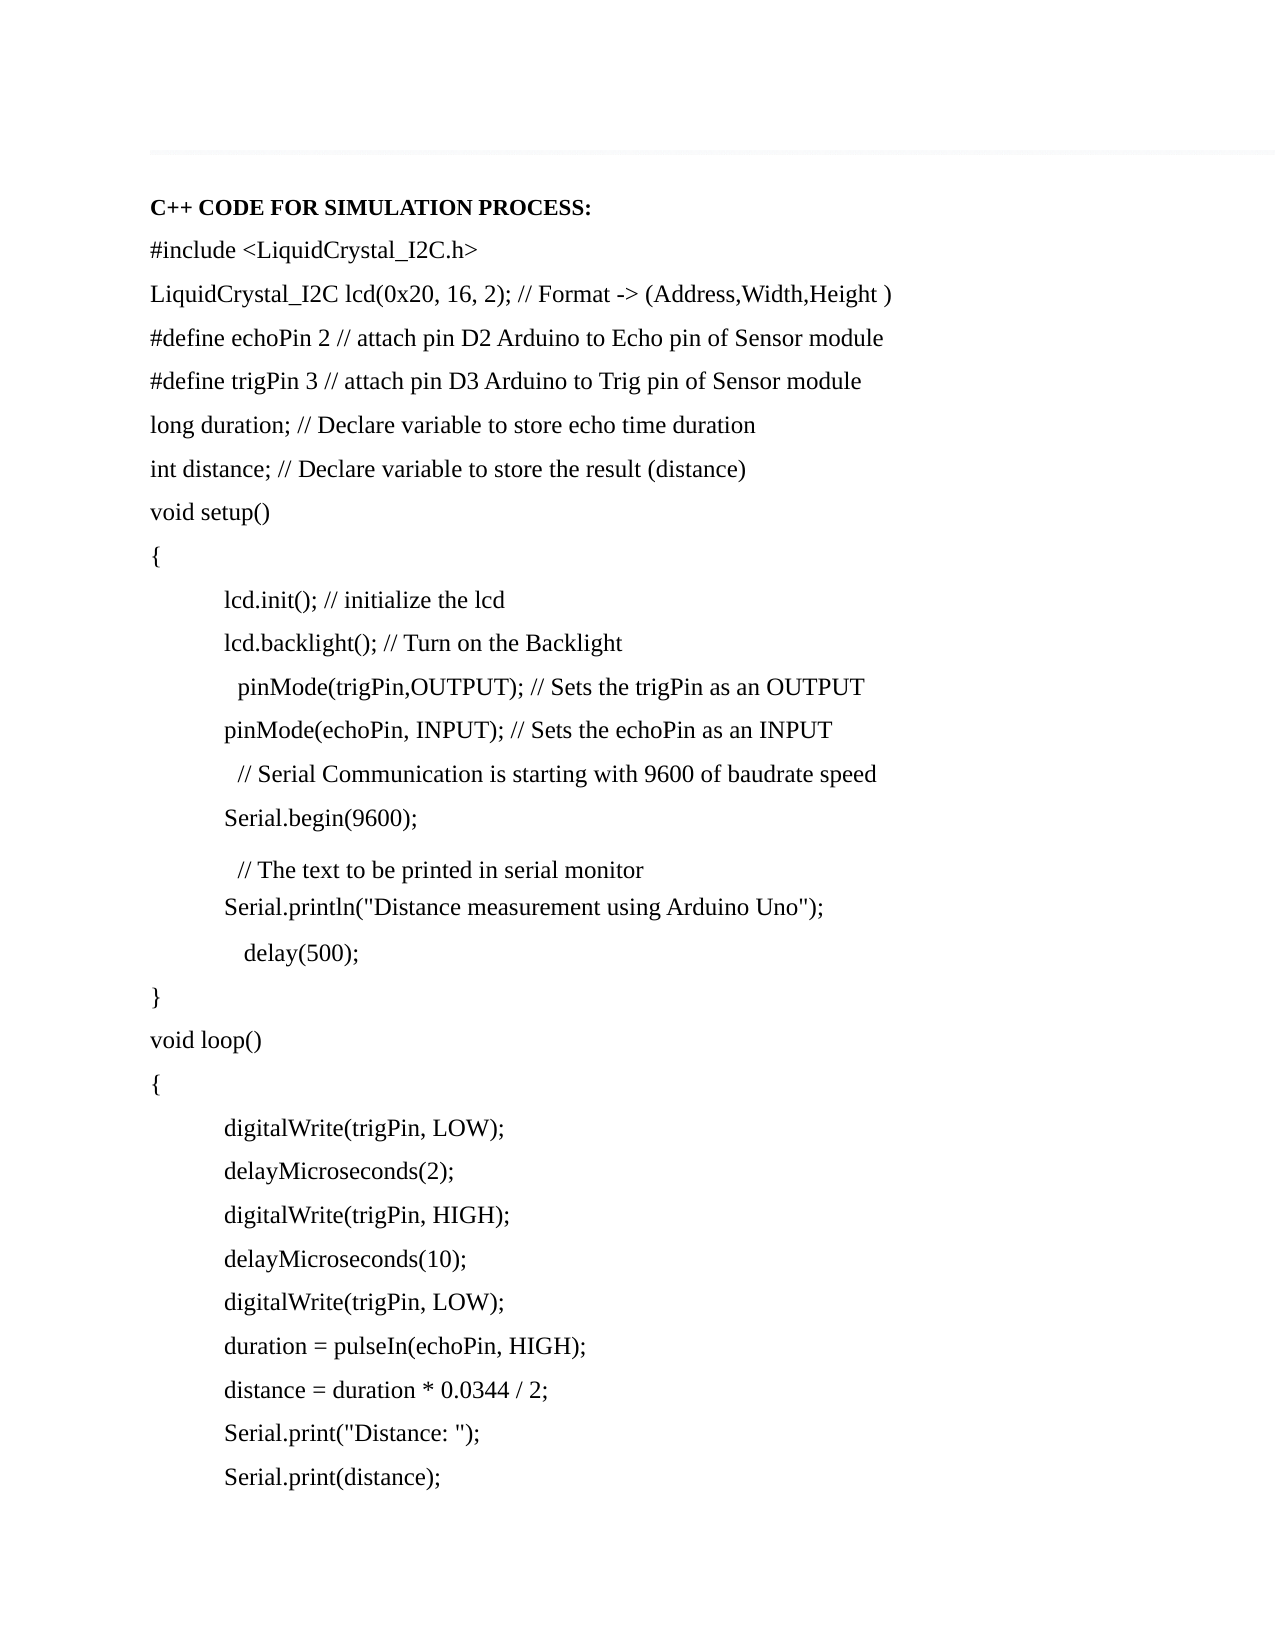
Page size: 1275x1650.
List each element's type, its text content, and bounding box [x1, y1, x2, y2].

text { [150, 1071, 1125, 1098]
text Serial.begin(9600); [150, 805, 1125, 832]
text long duration; // Declare variable to store echo time duration [150, 412, 1125, 439]
text { [150, 543, 1125, 570]
text #define echoPin 2 // attach pin D2 Arduino to Echo pin of Sensor module [150, 324, 1125, 352]
text Serial.print("Distance: "); [150, 1420, 1125, 1447]
text pinMode(echoPin, INPUT); // Sets the echoPin as an INPUT [150, 717, 1125, 744]
text Serial.print(distance); [150, 1464, 1125, 1491]
text pinMode(trigPin,OUTPUT); // Sets the trigPin as an OUTPUT [150, 674, 1125, 701]
text void setup() [150, 499, 1125, 526]
text digitalWrite(trigPin, LOW); [150, 1289, 1125, 1316]
text distance = duration * 0.0344 / 2; [150, 1376, 1125, 1403]
text delayMicroseconds(10); [150, 1246, 1125, 1272]
text // Serial Communication is starting with 9600 of baudrate speed [150, 761, 1125, 788]
text duration = pulseIn(echoPin, HIGH); [150, 1333, 1125, 1360]
text void loop() [150, 1027, 1125, 1054]
text C++ CODE FOR SIMULATION PROCESS: [150, 194, 1125, 221]
text #define trigPin 3 // attach pin D3 Arduino to Trig pin of Sensor module [150, 368, 1125, 395]
text digitalWrite(trigPin, HIGH); [150, 1202, 1125, 1229]
text int distance; // Declare variable to store the result (distance) [150, 456, 1125, 482]
text LiquidCrystal_I2C lcd(0x20, 16, 2); // Format -> (Address,Width,Height ) [150, 281, 1125, 308]
text digitalWrite(trigPin, LOW); [150, 1114, 1125, 1142]
text #include <LiquidCrystal_I2C.h> [150, 237, 1125, 264]
text lcd.init(); // initialize the lcd [150, 586, 1125, 613]
text lcd.backlight(); // Turn on the Backlight [150, 630, 1125, 657]
text delay(500); [150, 940, 1125, 967]
text } [150, 984, 1125, 1011]
text delayMicroseconds(2); [150, 1158, 1125, 1185]
text // The text to be printed in serial monitor Serial.println("Distance measurement using Arduino Uno"); [150, 848, 1125, 923]
